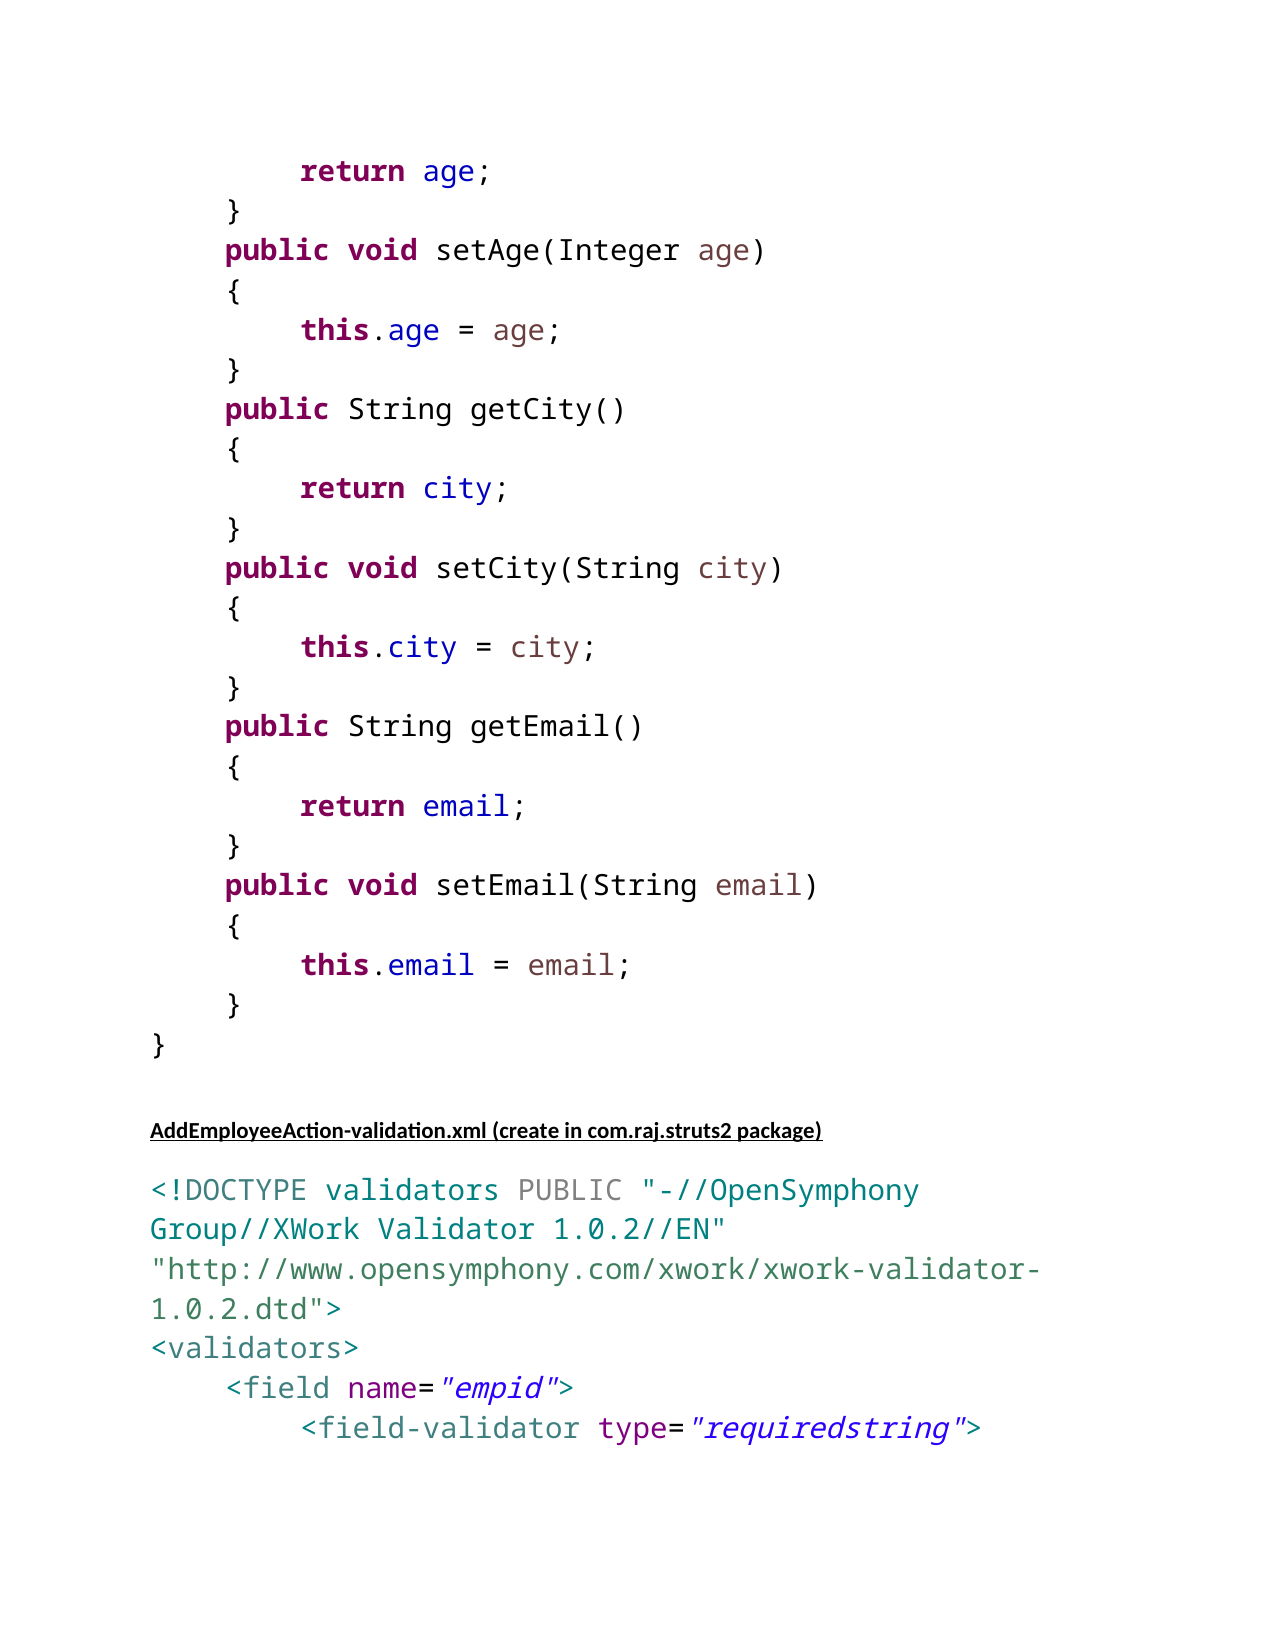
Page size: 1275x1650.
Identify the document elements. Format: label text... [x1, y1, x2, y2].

text } [150, 983, 1125, 1023]
text public String getEmail() [150, 706, 1125, 745]
text public String getCity() [150, 388, 1125, 428]
text <validators> [150, 1328, 1125, 1367]
text { [150, 745, 1125, 785]
text } [150, 507, 1125, 547]
text } [150, 666, 1125, 706]
text return age; [150, 150, 1125, 190]
text return email; [150, 785, 1125, 825]
text <field name="empid"> [150, 1367, 1125, 1407]
text public void setEmail(String email) [150, 864, 1125, 904]
text public void setAge(Integer age) [150, 229, 1125, 269]
text { [150, 428, 1125, 467]
text return city; [150, 467, 1125, 507]
text this.age = age; [150, 309, 1125, 348]
text } [150, 1023, 1125, 1063]
text this.email = email; [150, 944, 1125, 983]
text { [150, 269, 1125, 309]
text } [150, 825, 1125, 864]
text <field-validator type="requiredstring"> [150, 1407, 1125, 1447]
text AddEmployeeAction-validation.xml (create in com.raj.struts2 package) [150, 1116, 1125, 1144]
text public void setCity(String city) [150, 547, 1125, 587]
text { [150, 587, 1125, 626]
text { [150, 904, 1125, 944]
text <!DOCTYPE validators PUBLIC "-//OpenSymphony Group//XWork Validator 1.0.2//EN" "http://www.opensymphony.com/xwork/xwork-validator-1.0.2.dtd"> [150, 1169, 1125, 1328]
text this.city = city; [150, 626, 1125, 666]
text } [150, 190, 1125, 229]
text } [150, 348, 1125, 388]
